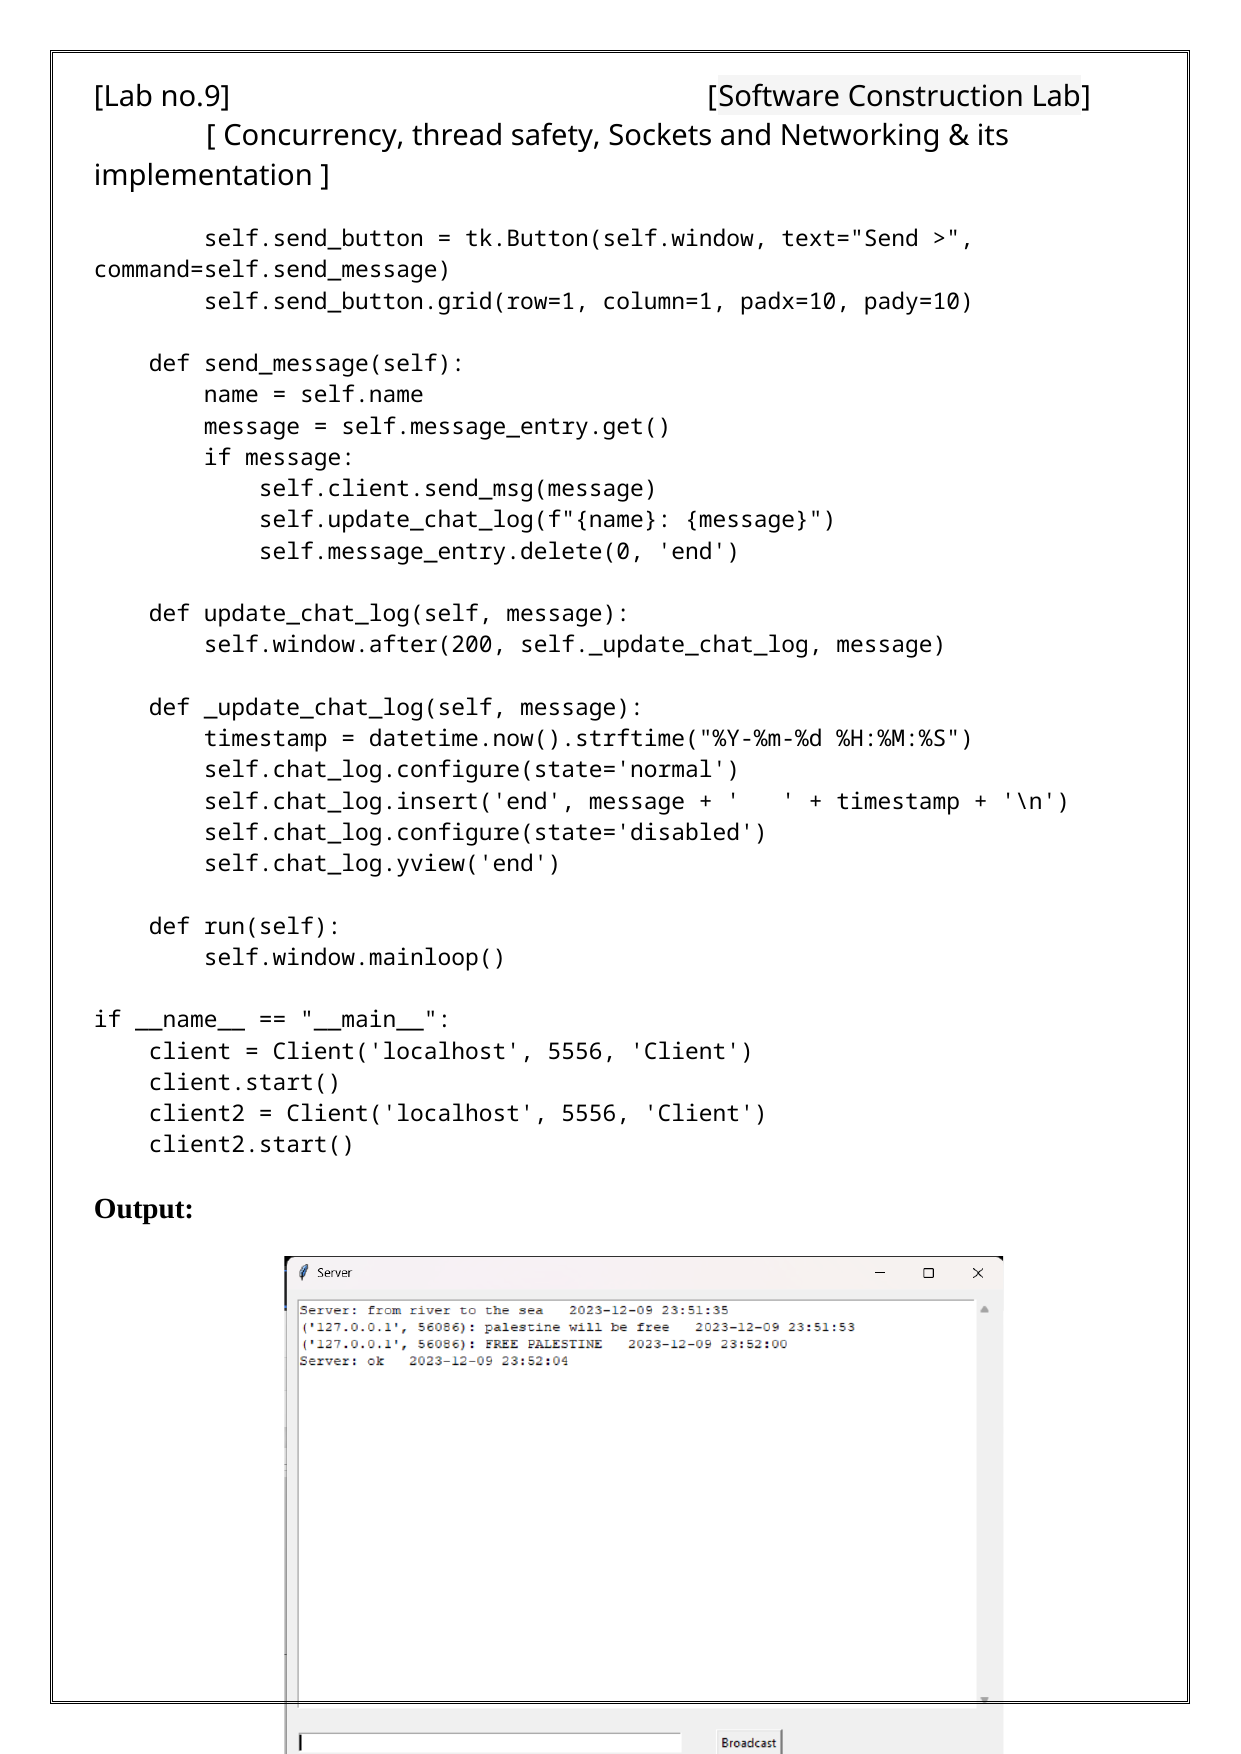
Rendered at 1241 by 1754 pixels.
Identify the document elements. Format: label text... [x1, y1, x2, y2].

text self.update_chat_log(f"{name}: {message}") [94, 503, 1165, 534]
text self.chat_log.yview('end') [94, 847, 1165, 878]
picture [284, 1704, 1004, 1754]
text self.send_button = tk.Button(self.window, text="Send >", command=self.send_message) [94, 222, 1165, 284]
text self.chat_log.insert('end', message + ' ' + timestamp + '\n') [94, 784, 1165, 816]
text message = self.message_entry.get() [94, 409, 1165, 441]
text def send_message(self): [94, 347, 1165, 378]
text client2.start() [94, 1128, 1165, 1159]
text client.start() [94, 1066, 1165, 1097]
text name = self.name [94, 378, 1165, 409]
picture [284, 1256, 1004, 1701]
text client2 = Client('localhost', 5556, 'Client') [94, 1097, 1165, 1128]
text if __name__ == "__main__": [94, 1003, 1165, 1034]
text self.message_entry.delete(0, 'end') [94, 534, 1165, 566]
text def _update_chat_log(self, message): [94, 691, 1165, 722]
text if message: [94, 441, 1165, 472]
text self.send_button.grid(row=1, column=1, padx=10, pady=10) [94, 284, 1165, 316]
text timestamp = datetime.now().strftime("%Y-%m-%d %H:%M:%S") [94, 722, 1165, 753]
text client = Client('localhost', 5556, 'Client') [94, 1034, 1165, 1066]
text self.chat_log.configure(state='disabled') [94, 816, 1165, 847]
text self.client.send_msg(message) [94, 472, 1165, 503]
text def run(self): [94, 909, 1165, 941]
text self.window.after(200, self._update_chat_log, message) [94, 628, 1165, 659]
text self.chat_log.configure(state='normal') [94, 753, 1165, 784]
text def update_chat_log(self, message): [94, 597, 1165, 628]
text self.window.mainloop() [94, 941, 1165, 972]
text Output: [94, 1191, 1165, 1224]
